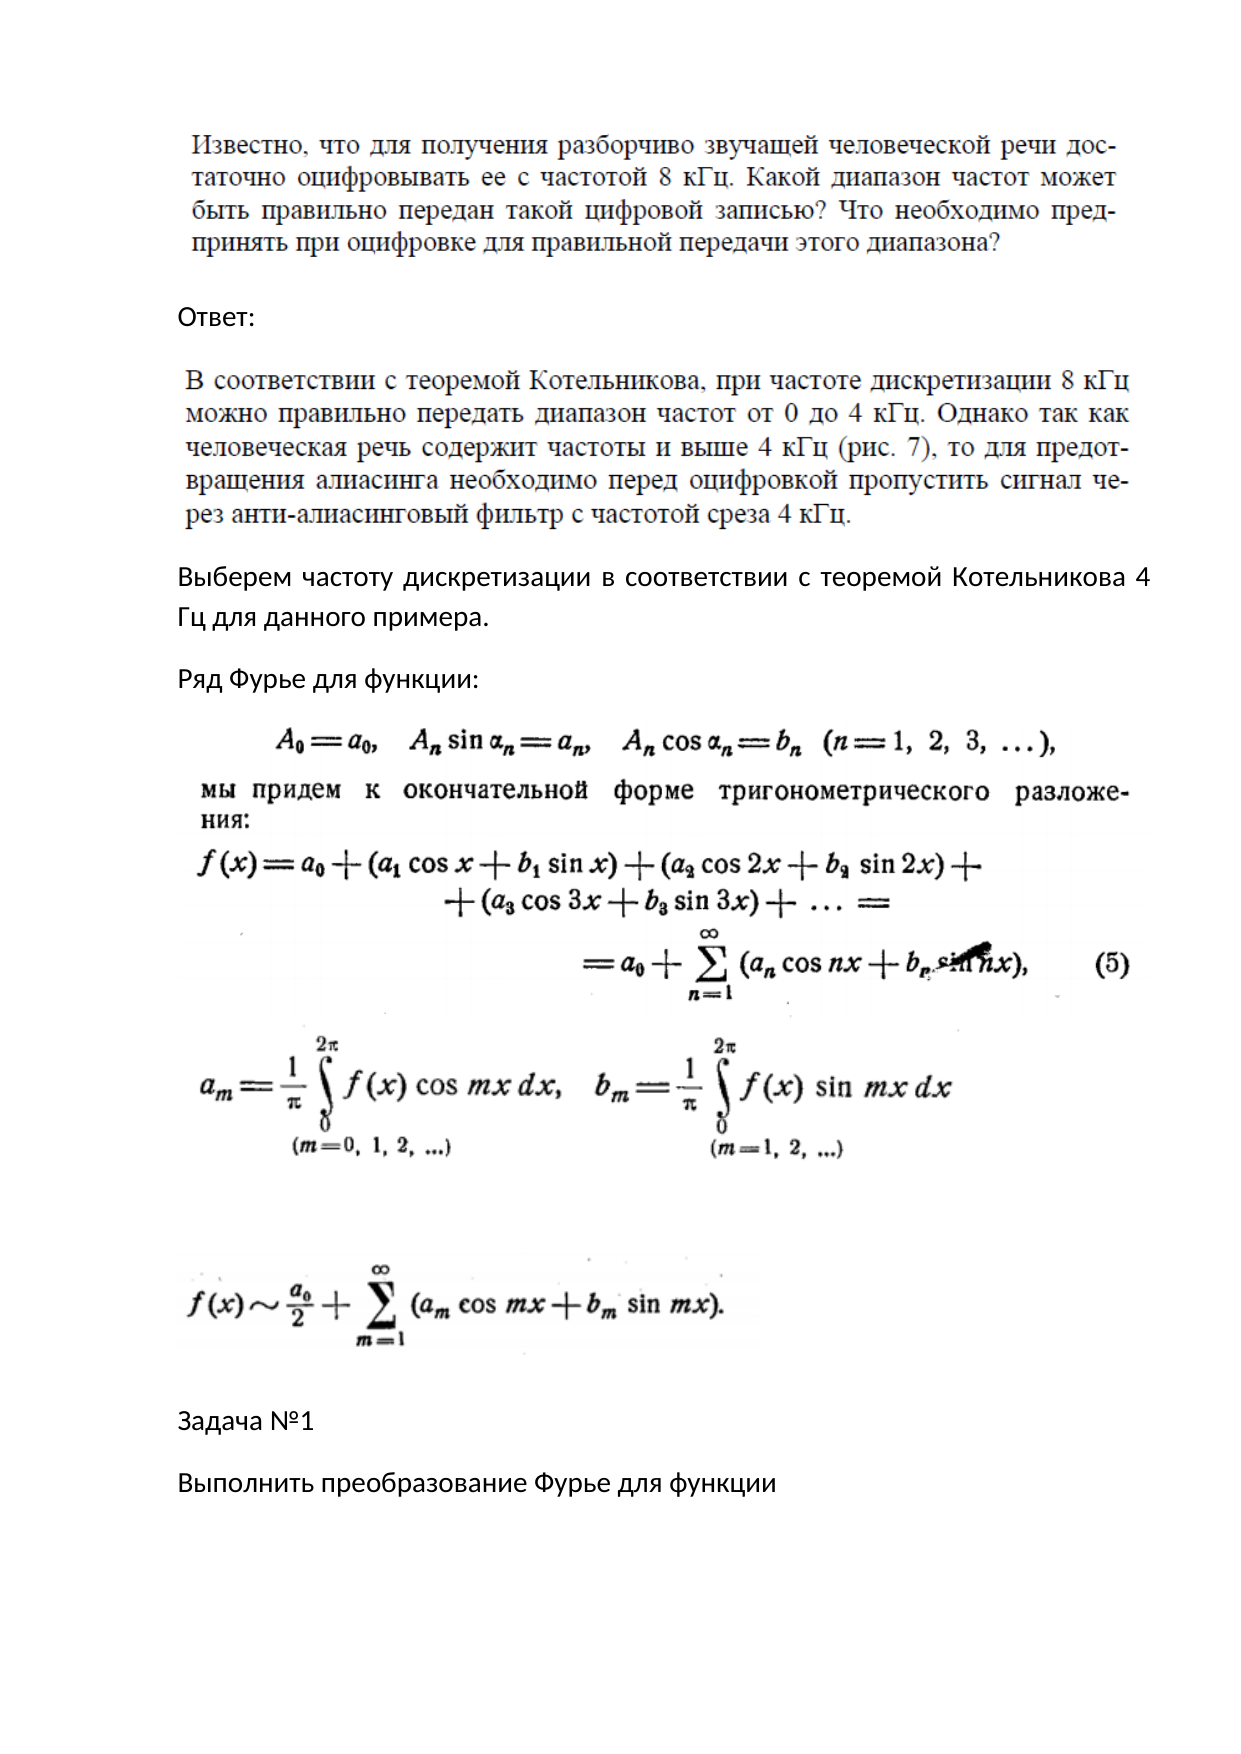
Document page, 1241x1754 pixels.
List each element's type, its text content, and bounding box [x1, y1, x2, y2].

picture [177, 118, 1151, 273]
text Задача №1 [177, 1402, 1152, 1438]
picture [177, 359, 1151, 533]
text Выполнить преобразование Фурье для функции [177, 1464, 1152, 1499]
text Ответ: [177, 298, 1152, 334]
text Выберем частоту дискретизации в соответствии с теоремой Котельникова 4 Гц для данного примера. [177, 558, 1152, 634]
picture [177, 722, 1152, 1019]
text Ряд Фурье для функции: [177, 660, 1152, 696]
picture [177, 1253, 760, 1377]
picture [177, 1022, 975, 1167]
